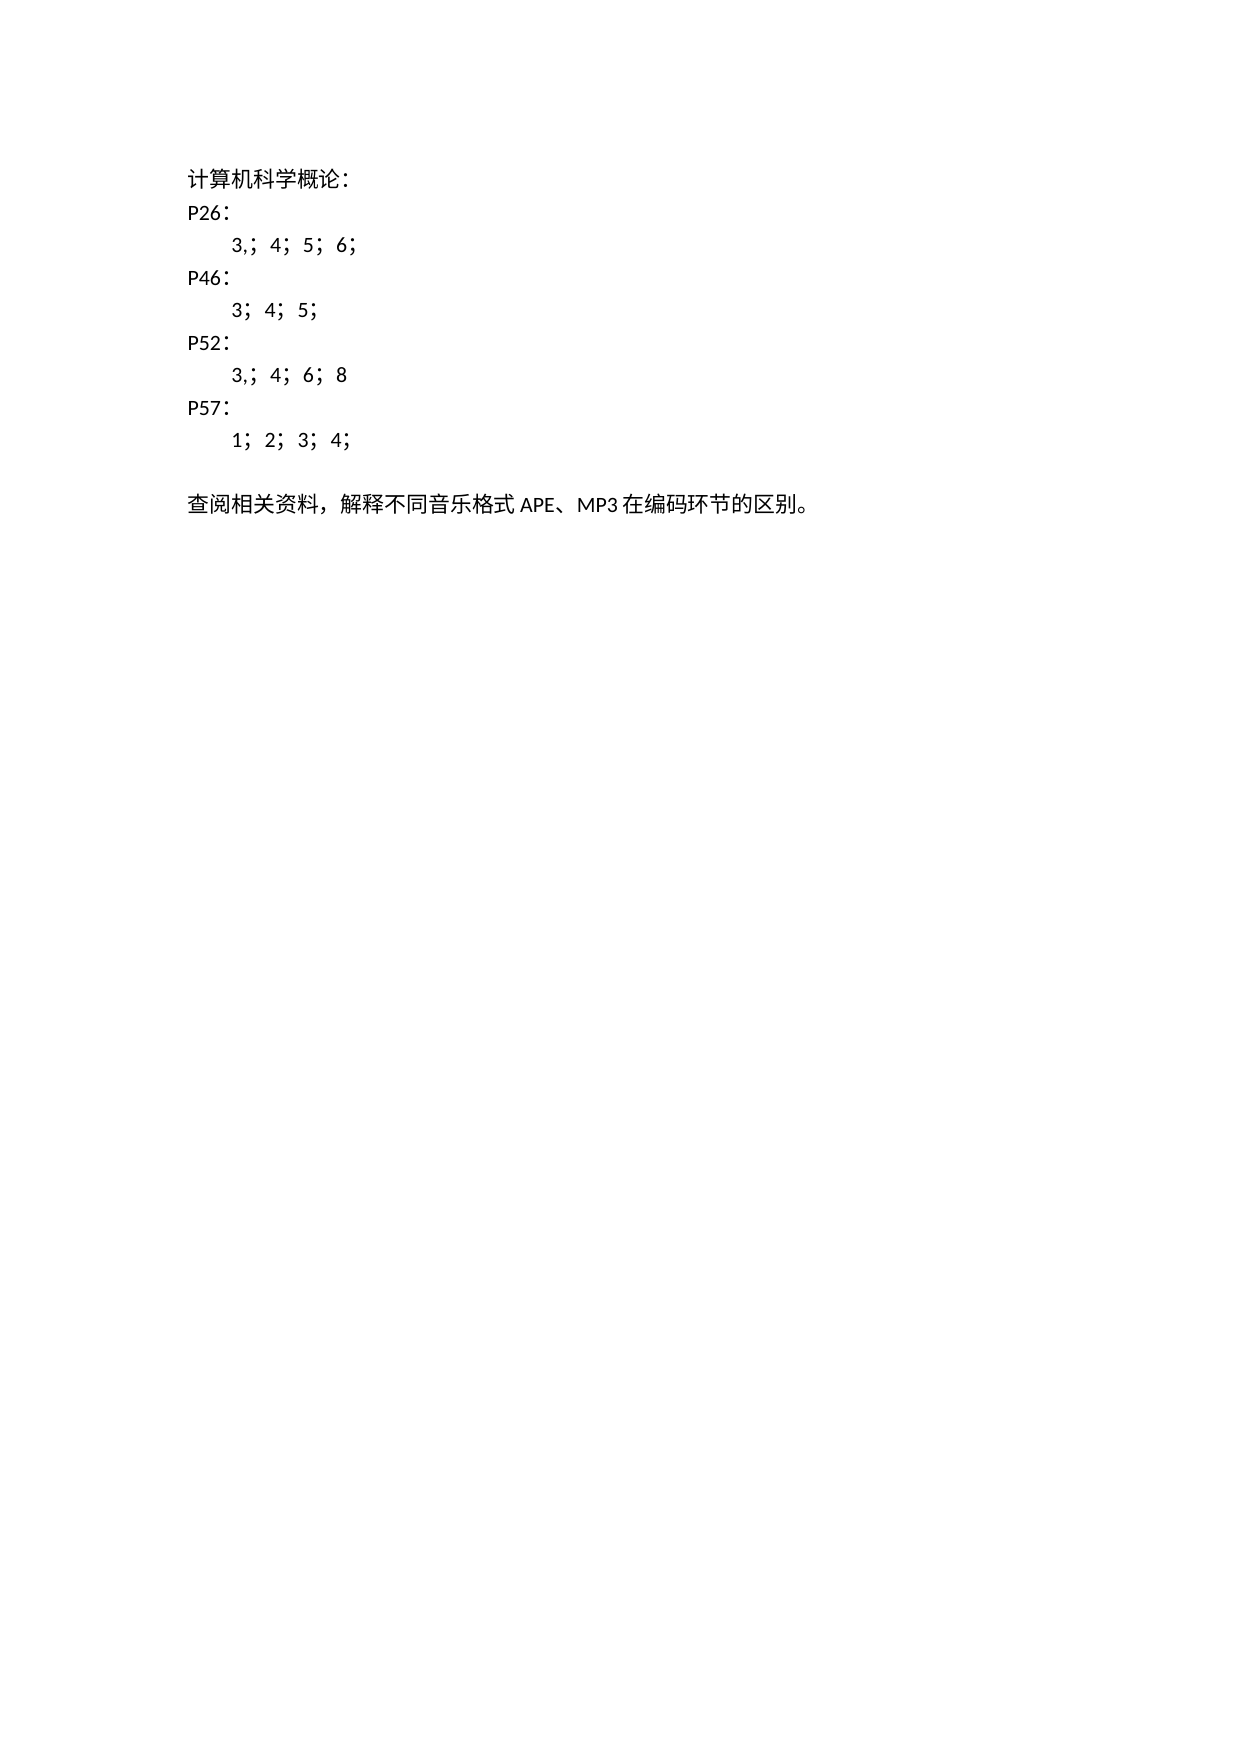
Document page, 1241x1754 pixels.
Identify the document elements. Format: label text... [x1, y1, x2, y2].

text 查阅相关资料，解释不同音乐格式APE、MP3在编码环节的区别。 [187, 487, 1053, 519]
text P46： [187, 259, 1053, 292]
text 3,；4；6；8 [187, 357, 1053, 389]
text P26： [187, 194, 1053, 227]
text 1；2；3；4； [187, 422, 1053, 454]
text 3；4；5； [187, 292, 1053, 324]
text P57： [187, 389, 1053, 422]
text P52： [187, 324, 1053, 357]
text 计算机科学概论： [187, 162, 1053, 194]
text 3,；4；5；6； [187, 227, 1053, 259]
